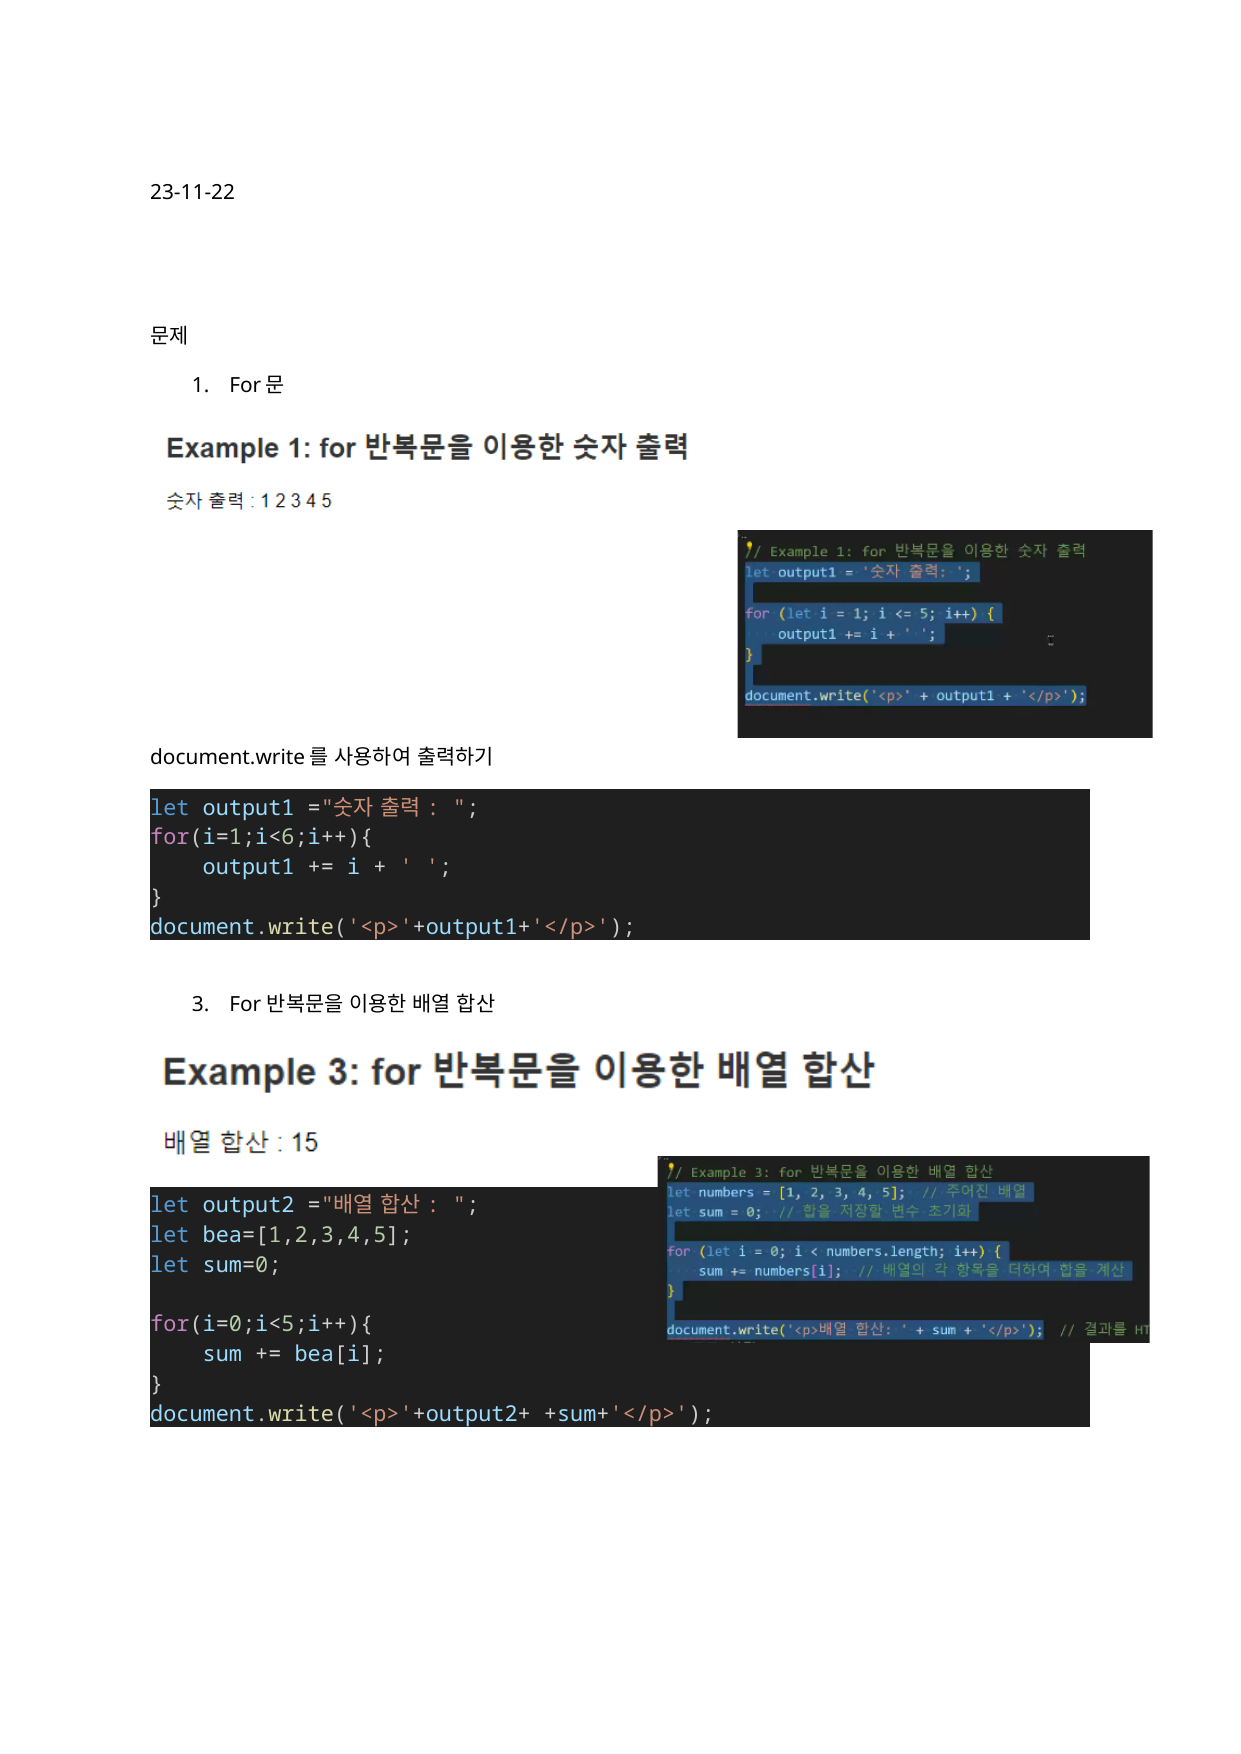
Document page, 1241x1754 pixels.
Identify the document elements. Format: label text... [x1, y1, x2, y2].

text for(i=1;i<6;i++){ [150, 821, 1090, 851]
text } [150, 1368, 1090, 1398]
text document.write('<p>'+output1+'</p>'); [150, 911, 1090, 940]
text for(i=0;i<5;i++){ [150, 1308, 657, 1338]
list For 반복문을 이용한 배열 합산 [192, 988, 1090, 1018]
list For문 [192, 368, 1090, 399]
picture [737, 530, 1153, 738]
text let sum=0; [150, 1249, 657, 1278]
picture [150, 1037, 1150, 1343]
text output1 += i + ' '; [150, 851, 1090, 881]
text } [150, 881, 1090, 911]
text 문제 [150, 319, 1090, 349]
text document.write('<p>'+output2+ +sum+'</p>'); [150, 1398, 1090, 1427]
text let bea=[1,2,3,4,5]; [150, 1219, 657, 1249]
picture [150, 417, 714, 527]
text sum += bea[i]; [150, 1338, 1090, 1368]
text let output2 ="배열 합산 : "; [150, 1187, 657, 1219]
text let output1 ="숫자 출력 : "; [150, 789, 1090, 821]
text 23-11-22 [150, 177, 1090, 206]
